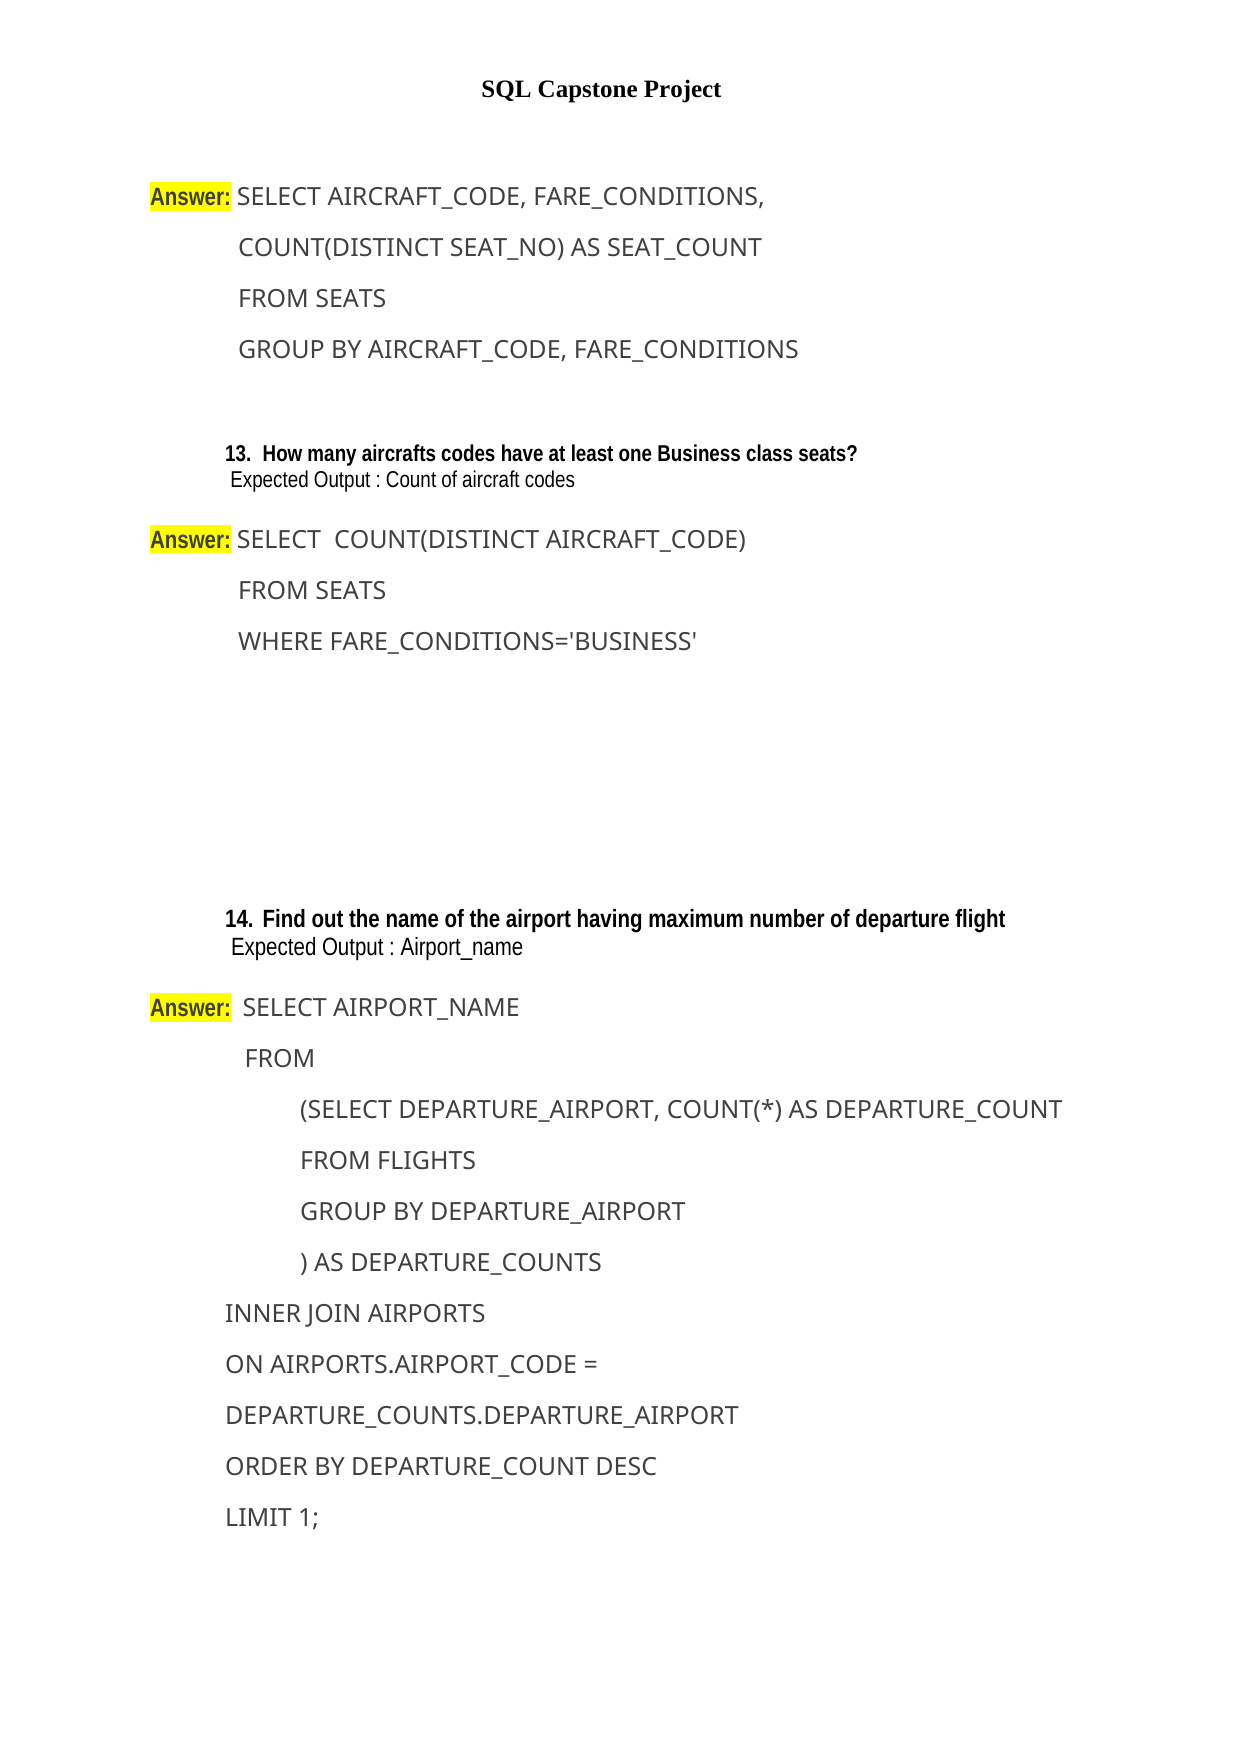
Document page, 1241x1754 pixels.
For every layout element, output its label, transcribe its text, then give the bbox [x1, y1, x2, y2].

text FROM SEATS [225, 281, 1090, 315]
text FROM SEATS [225, 572, 1090, 607]
text Answer: SELECT AIRCRAFT_CODE, FARE_CONDITIONS, [150, 179, 1090, 213]
text COUNT(DISTINCT SEAT_NO) AS SEAT_COUNT [150, 230, 1090, 264]
text GROUP BY DEPARTURE_AIRPORT [150, 1194, 1090, 1228]
text Answer: SELECT AIRPORT_NAME [150, 990, 1090, 1024]
text FROM FLIGHTS [150, 1143, 1090, 1177]
text ORDER BY DEPARTURE_COUNT DESC [150, 1449, 1090, 1483]
text ON AIRPORTS.AIRPORT_CODE = DEPARTURE_COUNTS.DEPARTURE_AIRPORT [225, 1347, 1090, 1432]
text LIMIT 1; [150, 1500, 1090, 1534]
text FROM [150, 1041, 1090, 1075]
text WHERE FARE_CONDITIONS='BUSINESS' [150, 623, 1090, 658]
list How many aircrafts codes have at least one Business class seats? [225, 440, 1090, 466]
text GROUP BY AIRCRAFT_CODE, FARE_CONDITIONS [150, 332, 1090, 366]
list Find out the name of the airport having maximum number of departure flight [225, 904, 1090, 932]
list Expected Output : Count of aircraft codes [225, 466, 1090, 493]
text Answer: SELECT COUNT(DISTINCT AIRCRAFT_CODE) [150, 521, 1090, 556]
text ) AS DEPARTURE_COUNTS [225, 1245, 1090, 1279]
list Expected Output : Airport_name [225, 932, 1090, 961]
text INNER JOIN AIRPORTS [150, 1296, 1090, 1330]
text (SELECT DEPARTURE_AIRPORT, COUNT(*) AS DEPARTURE_COUNT [300, 1092, 1090, 1126]
